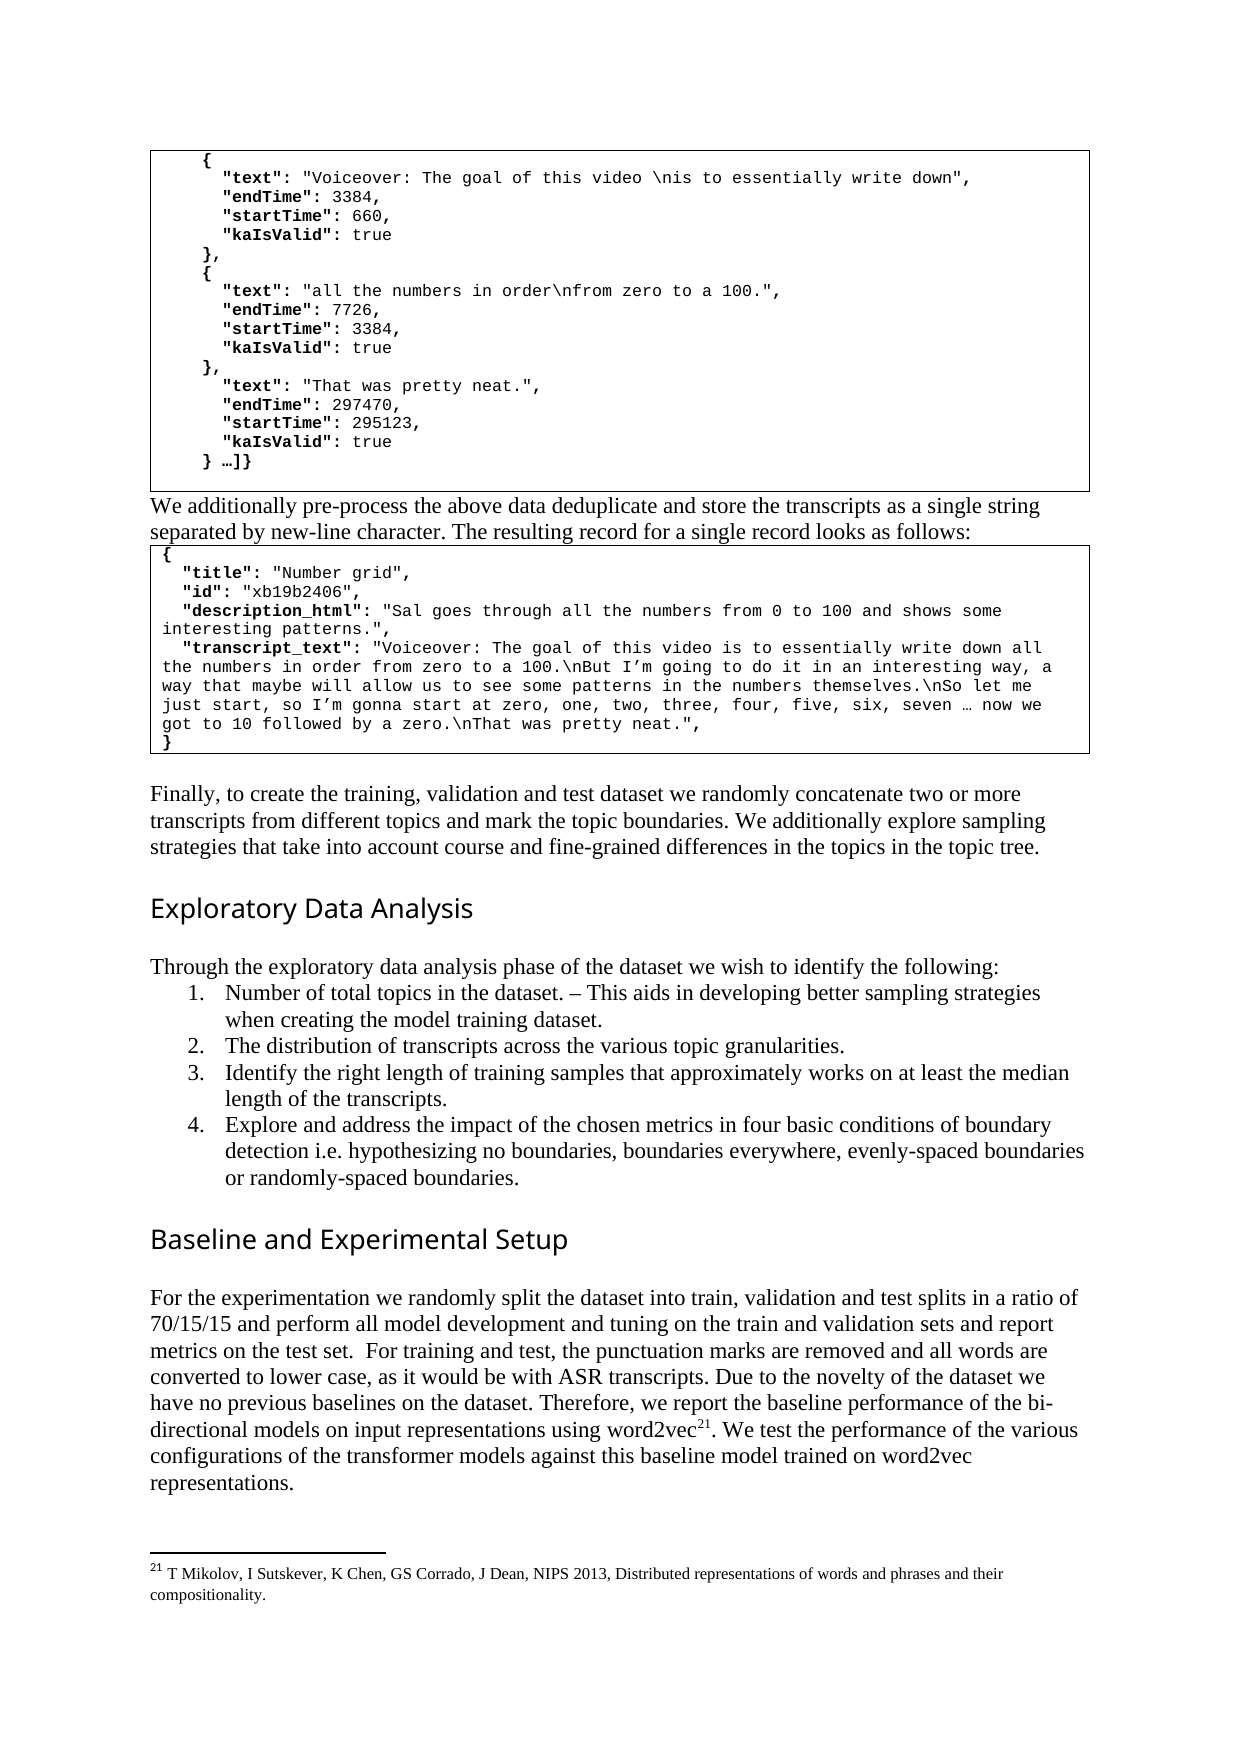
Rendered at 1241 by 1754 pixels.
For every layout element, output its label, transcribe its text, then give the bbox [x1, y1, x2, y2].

list Identify the right length of training samples that approximately works on at least the median length of the transcripts. [187, 1058, 1090, 1111]
subtitle Exploratory Data Analysis [150, 890, 1090, 927]
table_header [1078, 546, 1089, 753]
list Explore and address the impact of the chosen metrics in four basic conditions of boundary detection i.e. hypothesizing no boundaries, boundaries everywhere, evenly-spaced boundaries or randomly-spaced boundaries. [187, 1111, 1090, 1190]
text Finally, to create the training, validation and test dataset we randomly concatenate two or more transcripts from different topics and mark the topic boundaries. We additionally explore sampling strategies that take into account course and fine-grained differences in the topics in the topic tree. [150, 780, 1090, 859]
text For the experimentation we randomly split the dataset into train, validation and test splits in a ratio of 70/15/15 and perform all model development and tuning on the train and validation sets and report metrics on the test set. For training and test, the punctuation marks are removed and all words are converted to lower case, as it would be with ASR transcripts. Due to the novelty of the dataset we have no previous baselines on the dataset. Therefore, we report the baseline performance of the bi-directional models on input representations using word2vec. We test the performance of the various configurations of the transformer models against this baseline model trained on word2vec representations. [150, 1284, 1090, 1495]
list The distribution of transcripts across the various topic granularities. [187, 1032, 1090, 1058]
list Number of total topics in the dataset. – This aids in developing better sampling strategies when creating the model training dataset. [187, 979, 1090, 1032]
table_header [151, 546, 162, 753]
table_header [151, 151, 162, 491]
text Through the exploratory data analysis phase of the dataset we wish to identify the following: [150, 953, 1090, 979]
subtitle Baseline and Experimental Setup [150, 1221, 1090, 1258]
text We additionally pre-process the above data deduplicate and store the transcripts as a single string separated by new-line character. The resulting record for a single record looks as follows: [150, 492, 1090, 544]
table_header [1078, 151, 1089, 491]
